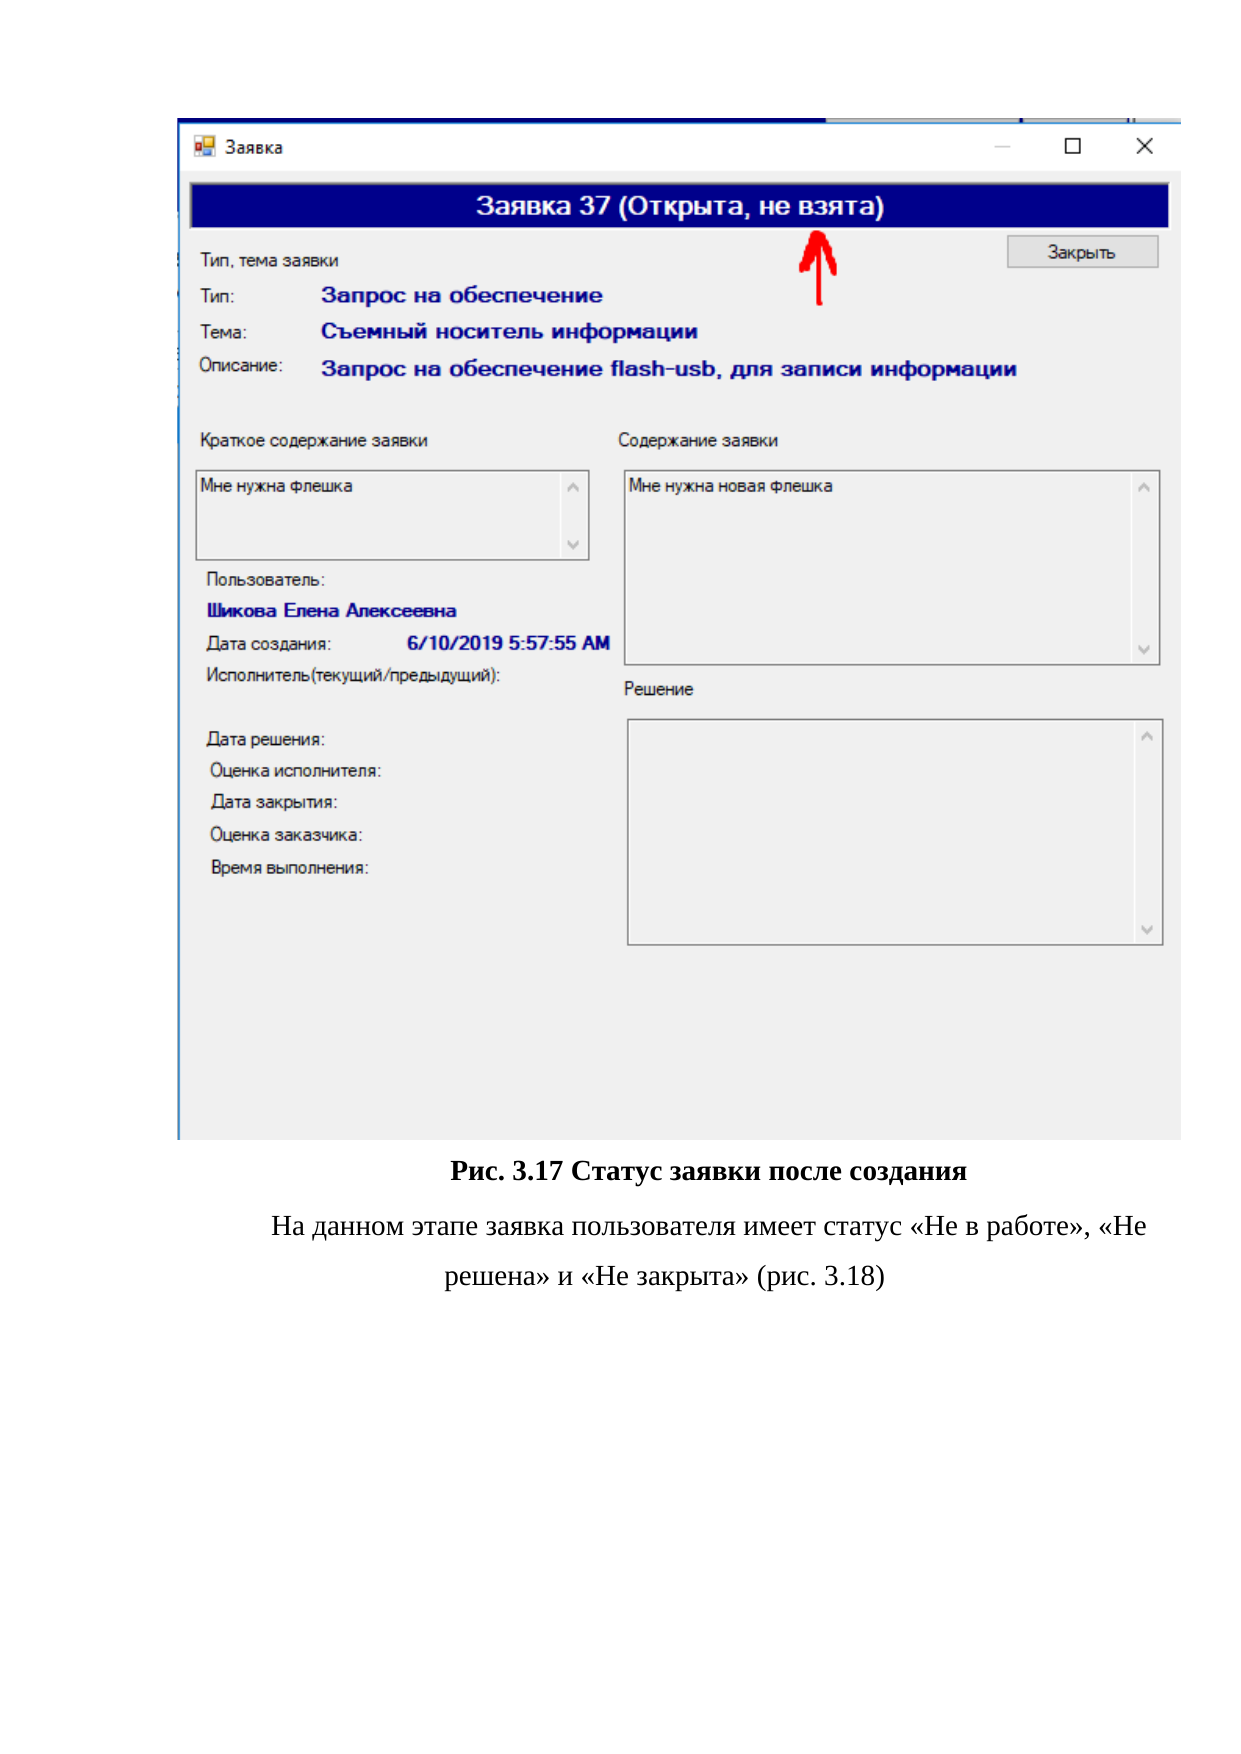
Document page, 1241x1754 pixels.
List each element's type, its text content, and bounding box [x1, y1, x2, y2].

picture [177, 118, 1181, 1140]
text На данном этапе заявка пользователя имеет статус «Не в работе», «Не решена» и «Не закрыта» (рис. 3.18) [177, 1208, 1152, 1292]
text Рис. 3.17 Статус заявки после создания [177, 1153, 1152, 1187]
